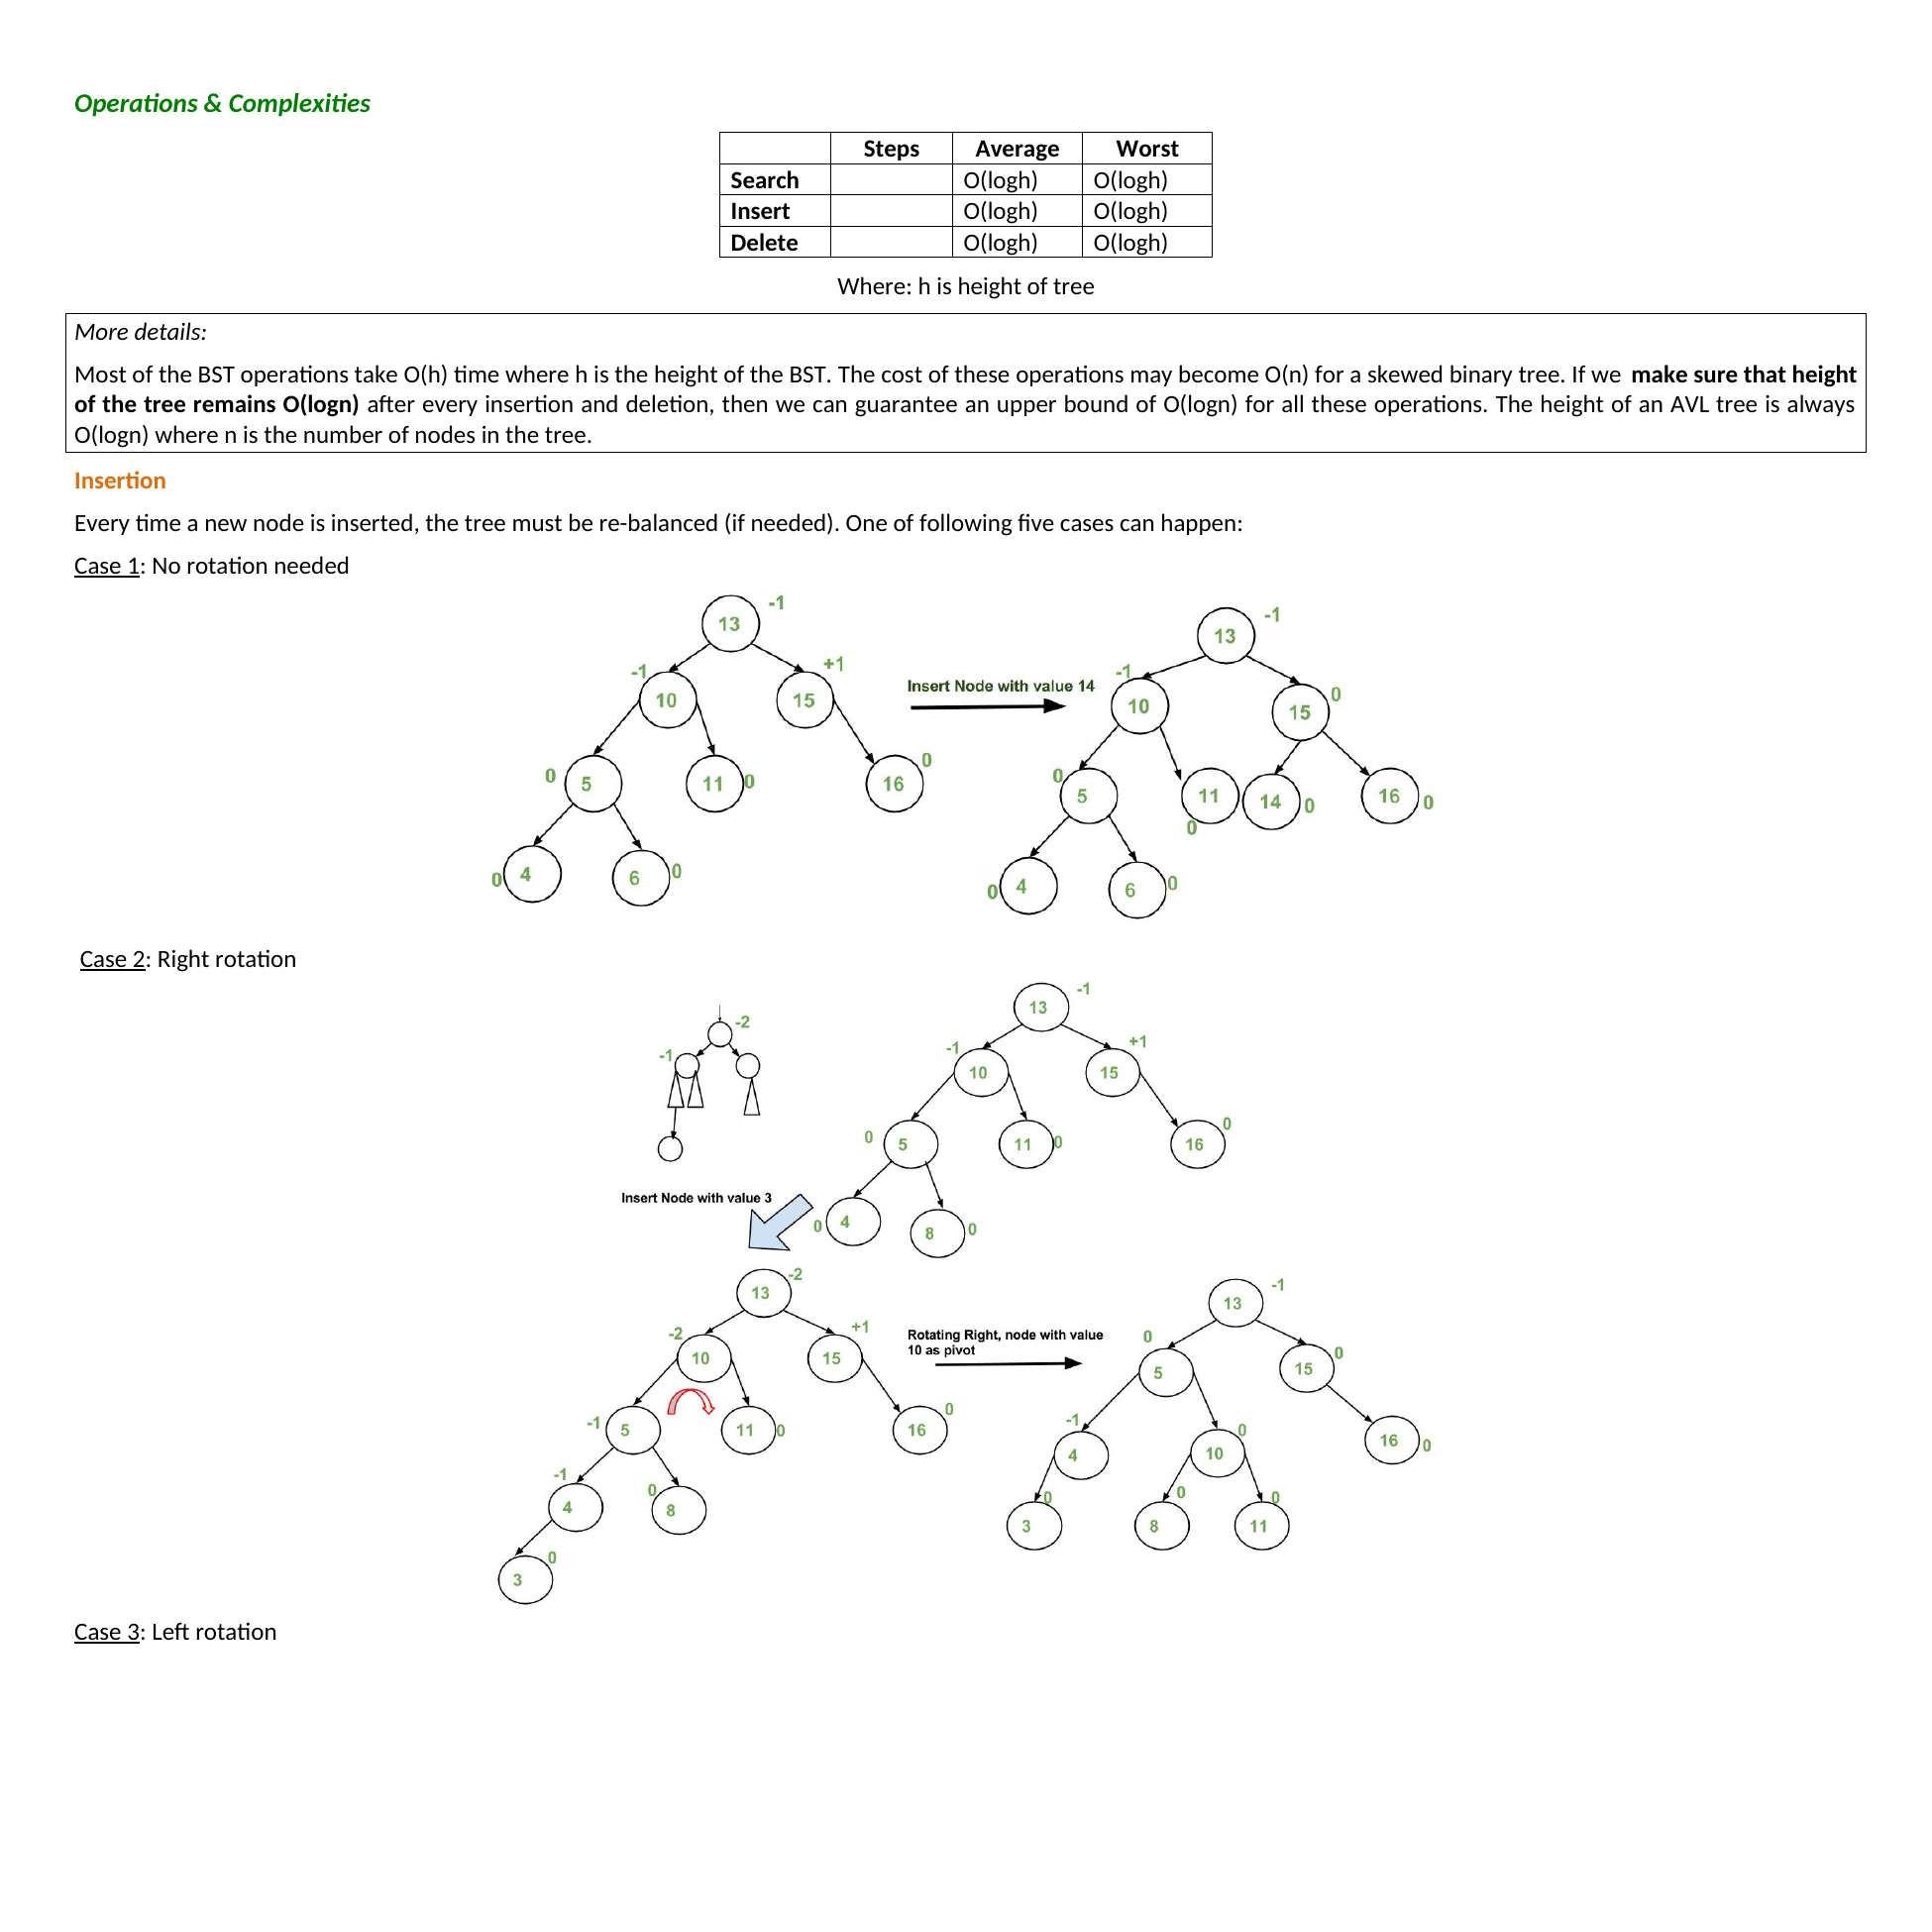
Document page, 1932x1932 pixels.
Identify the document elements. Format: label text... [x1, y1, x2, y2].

text Case 2: Right rotation [74, 943, 1858, 974]
table_cell Delete [720, 227, 830, 257]
table_cell Insert [720, 195, 830, 226]
subtitle Operations & Complexities [74, 86, 1858, 120]
table_header Average [953, 133, 1082, 162]
table_header Steps [831, 133, 952, 162]
subtitle Insertion [74, 465, 1858, 495]
text Case 1: No rotation needed [74, 550, 1858, 581]
table_cell [831, 164, 952, 194]
text Case 3: Left rotation [74, 1616, 1858, 1647]
text Most of the BST operations take O(h) time where h is the height of the BST. The cost of these operations may become O(n) for a skewed binary tree. If we make sure that height of the tree remains O(logn) after every insertion and deletion, then we can guarantee an upper bound of O(logn) for all these operations. The height of an AVL tree is always O(logn) where n is the number of nodes in the tree. [66, 356, 1866, 452]
table_cell O(logh) [1083, 227, 1212, 257]
table_cell [831, 227, 952, 257]
table_cell O(logh) [953, 195, 1082, 226]
table_cell O(logh) [1083, 195, 1212, 226]
table_cell [831, 195, 952, 226]
text Every time a new node is inserted, the tree must be re-balanced (if needed). One of following five cases can happen: [74, 507, 1858, 538]
text More details: [66, 314, 1866, 346]
table_cell O(logh) [953, 164, 1082, 194]
table_header Worst [1083, 133, 1212, 162]
picture [461, 980, 1471, 1610]
table_cell Search [720, 164, 830, 194]
table_header [720, 133, 830, 162]
picture [476, 587, 1456, 938]
text Where: h is height of tree [74, 270, 1858, 300]
table_cell O(logh) [953, 227, 1082, 257]
table_cell O(logh) [1083, 164, 1212, 194]
